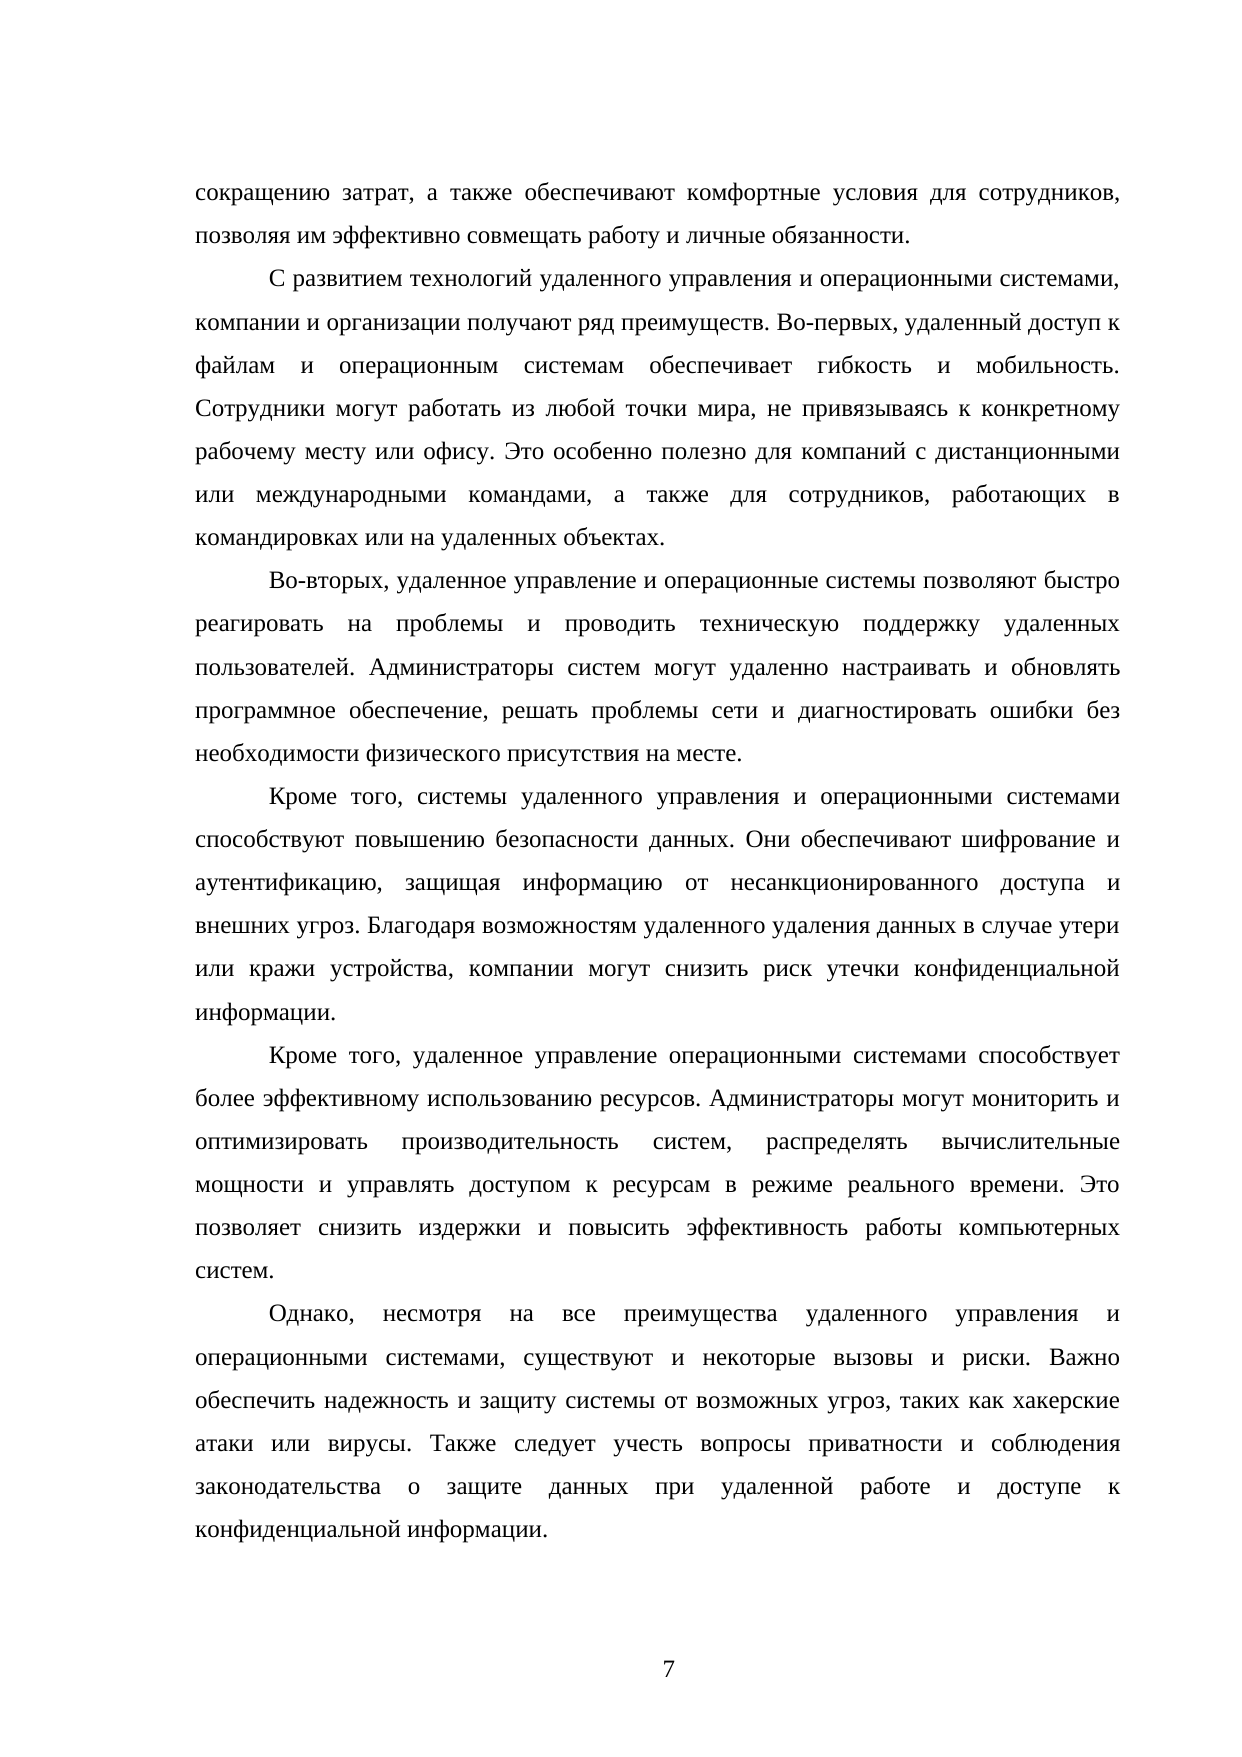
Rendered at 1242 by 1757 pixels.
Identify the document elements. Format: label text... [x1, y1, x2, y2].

text Кроме того, системы удаленного управления и операционными системами способствуют повышению безопасности данных. Они обеспечивают шифрование и аутентификацию, защищая информацию от несанкционированного доступа и внешних угроз. Благодаря возможностям удаленного удаления данных в случае утери или кражи устройства, компании могут снизить риск утечки конфиденциальной информации. [195, 781, 1121, 1025]
text Во-вторых, удаленное управление и операционные системы позволяют быстро реагировать на проблемы и проводить техническую поддержку удаленных пользователей. Администраторы систем могут удаленно настраивать и обновлять программное обеспечение, решать проблемы сети и диагностировать ошибки без необходимости физического присутствия на месте. [195, 565, 1121, 767]
text С развитием технологий удаленного управления и операционными системами, компании и организации получают ряд преимуществ. Во-первых, удаленный доступ к файлам и операционным системам обеспечивает гибкость и мобильность. Сотрудники могут работать из любой точки мира, не привязываясь к конкретному рабочему месту или офису. Это особенно полезно для компаний с дистанционными или международными командами, а также для сотрудников, работающих в командировках или на удаленных объектах. [195, 263, 1121, 551]
text Кроме того, удаленное управление операционными системами способствует более эффективному использованию ресурсов. Администраторы могут мониторить и оптимизировать производительность систем, распределять вычислительные мощности и управлять доступом к ресурсам в режиме реального времени. Это позволяет снизить издержки и повысить эффективность работы компьютерных систем. [195, 1040, 1121, 1284]
